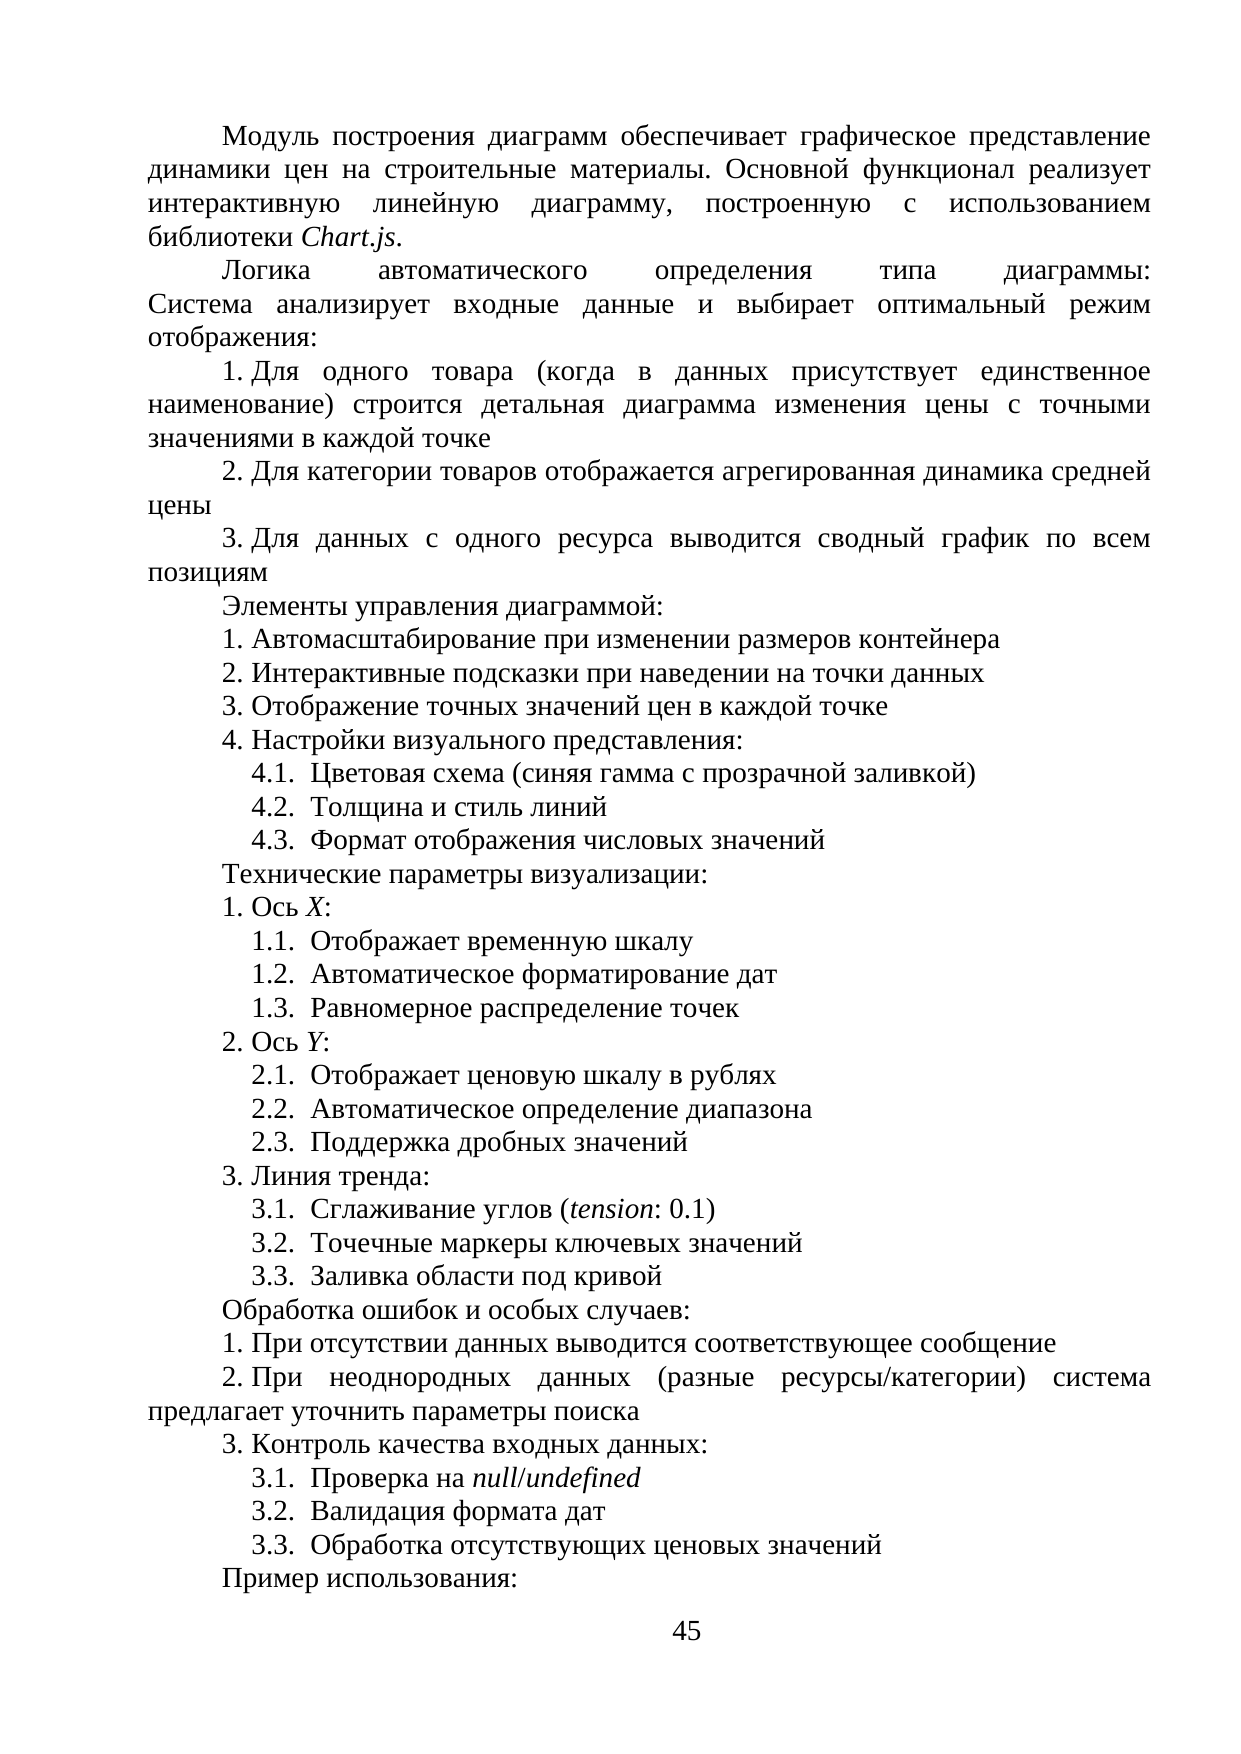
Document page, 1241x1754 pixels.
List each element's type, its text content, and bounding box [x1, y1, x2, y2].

list Автоматическое форматирование дат [148, 957, 1152, 990]
list Автоматическое определение диапазона [148, 1091, 1152, 1124]
list Сглаживание углов (tension: 0.1) [148, 1191, 1152, 1225]
list Для одного товара (когда в данных присутствует единственное наименование) строится детальная диаграмма изменения цены с точными значениями в каждой точке [148, 353, 1152, 453]
list При отсутствии данных выводится соответствующее сообщение [148, 1326, 1152, 1359]
list Поддержка дробных значений [148, 1124, 1152, 1158]
text Технические параметры визуализации: [148, 856, 1152, 889]
text Обработка ошибок и особых случаев: [148, 1292, 1152, 1326]
list Для категории товаров отображается агрегированная динамика средней цены [148, 453, 1152, 521]
list Валидация формата дат [148, 1493, 1152, 1527]
list Отображает временную шкалу [148, 923, 1152, 957]
list Отображает ценовую шкалу в рублях [148, 1057, 1152, 1091]
list При неоднородных данных (разные ресурсы/категории) система предлагает уточнить параметры поиска [148, 1359, 1152, 1426]
list Интерактивные подсказки при наведении на точки данных [148, 655, 1152, 688]
list Равномерное распределение точек [148, 990, 1152, 1024]
list Отображение точных значений цен в каждой точке [148, 688, 1152, 722]
list Настройки визуального представления: [148, 722, 1152, 755]
text Логика автоматического определения типа диаграммы: Система анализирует входные данные и выбирает оптимальный режим отображения: [148, 252, 1152, 353]
list Точечные маркеры ключевых значений [148, 1225, 1152, 1258]
list Формат отображения числовых значений [148, 822, 1152, 856]
list Толщина и стиль линий [148, 789, 1152, 822]
list Проверка на null/undefined [148, 1460, 1152, 1493]
list Ось X: [148, 889, 1152, 923]
list Автомасштабирование при изменении размеров контейнера [148, 621, 1152, 655]
text Модуль построения диаграмм обеспечивает графическое представление динамики цен на строительные материалы. Основной функционал реализует интерактивную линейную диаграмму, построенную с использованием библиотеки Chart.js. [148, 118, 1152, 252]
list Цветовая схема (синяя гамма с прозрачной заливкой) [148, 755, 1152, 789]
text Элементы управления диаграммой: [148, 588, 1152, 621]
list Для данных с одного ресурса выводится сводный график по всем позициям [148, 521, 1152, 588]
list Ось Y: [148, 1024, 1152, 1057]
list Линия тренда: [148, 1158, 1152, 1191]
list Контроль качества входных данных: [148, 1426, 1152, 1460]
list Заливка области под кривой [148, 1258, 1152, 1292]
list Обработка отсутствующих ценовых значений [148, 1527, 1152, 1560]
text Пример использования: [148, 1560, 1152, 1594]
